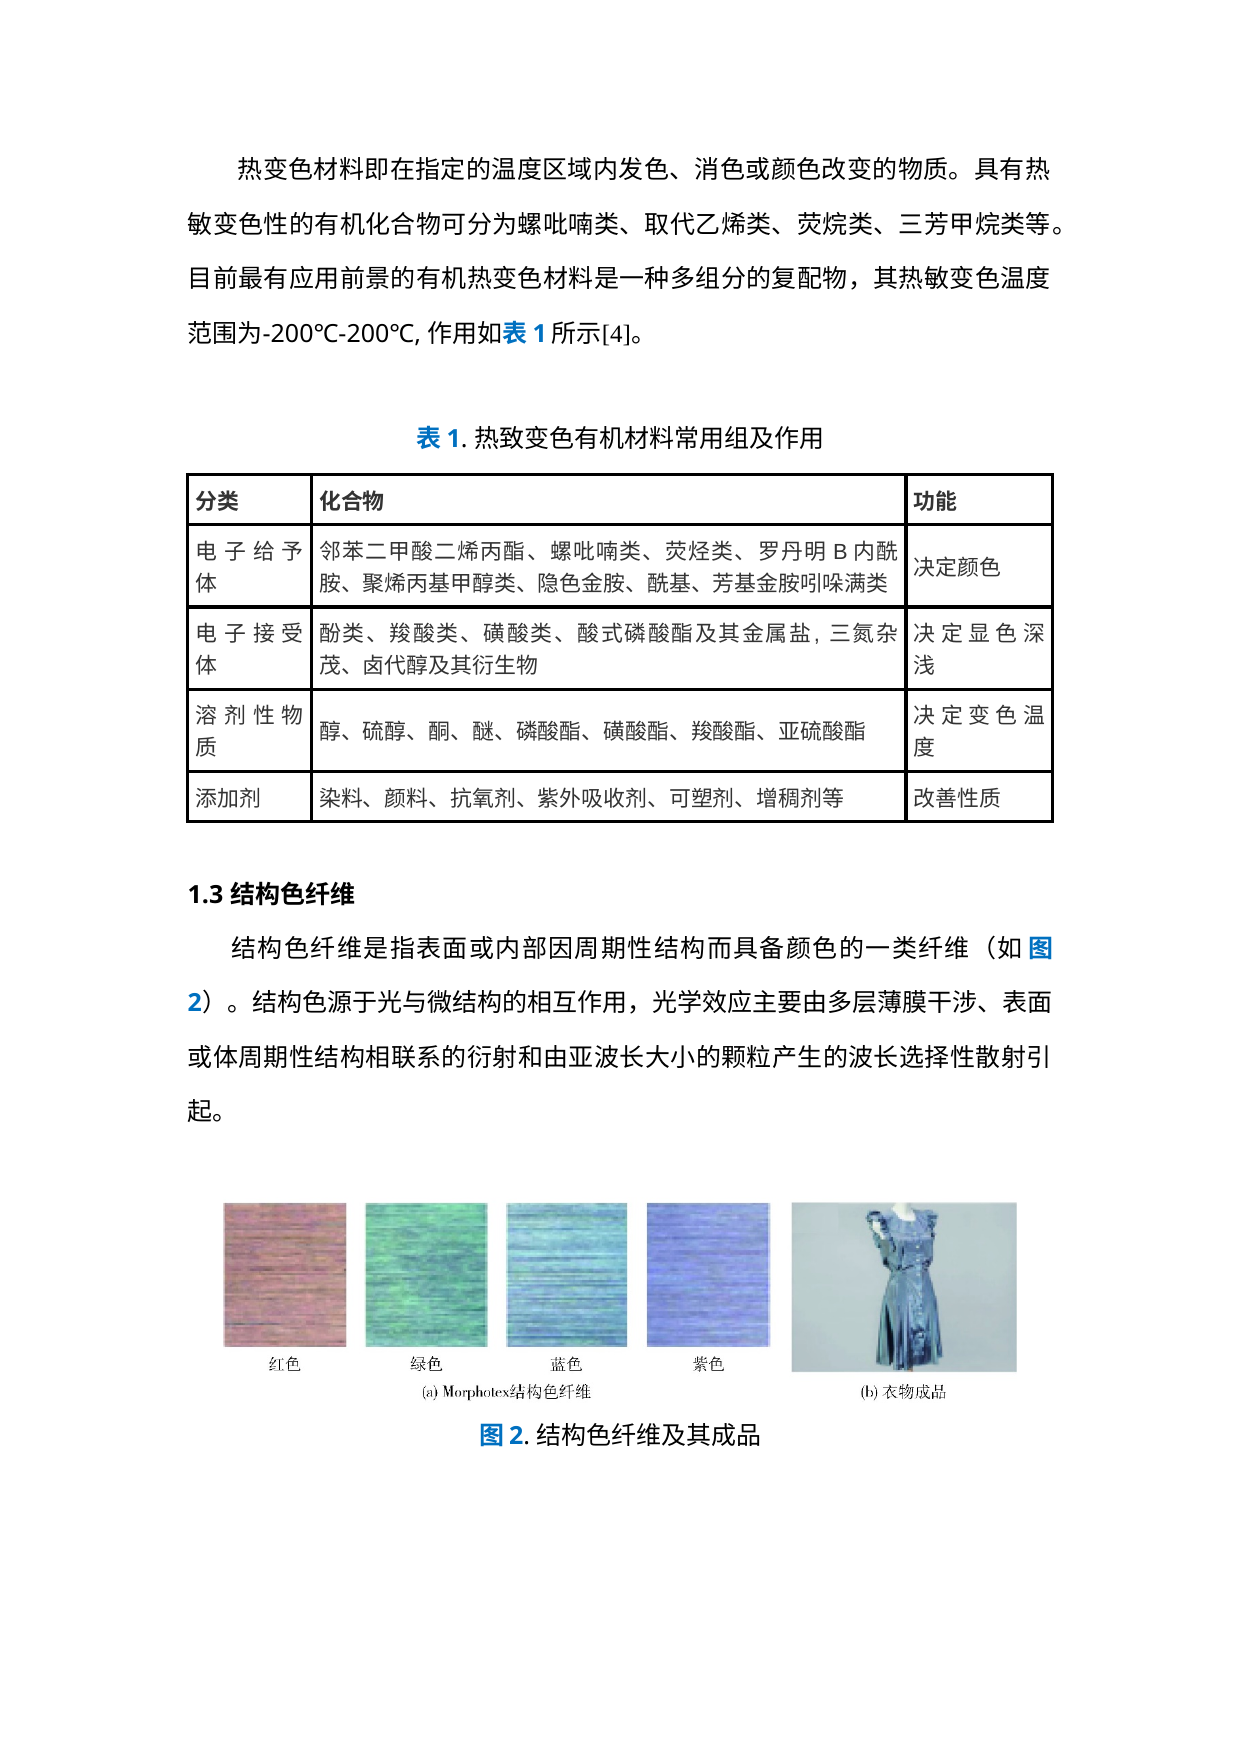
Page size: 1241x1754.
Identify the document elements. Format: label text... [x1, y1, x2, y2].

table_cell 邻苯二甲酸二烯丙酯、螺吡喃类、荧烃类、罗丹明B内酰胺、聚烯丙基甲醇类、隐色金胺、酰基、芳基金胺吲哚满类 [313, 526, 904, 605]
picture [223, 1197, 1017, 1403]
text 图2. 结构色纤维及其成品 [187, 1416, 1053, 1452]
table_header 分类 [189, 476, 310, 523]
table_cell 电子给予体 [189, 526, 310, 605]
table_cell 溶剂性物质 [189, 691, 310, 769]
table_cell 添加剂 [189, 773, 310, 820]
table_cell 电子接受体 [189, 609, 310, 687]
text 1.3 结构色纤维 [187, 874, 1053, 910]
table_cell 决定显色深浅 [908, 609, 1051, 687]
table_cell 醇、硫醇、酮、醚、磷酸酯、磺酸酯、羧酸酯、亚硫酸酯 [313, 691, 904, 769]
table_header 化合物 [313, 476, 904, 523]
table_header 功能 [908, 476, 1051, 523]
text 结构色纤维是指表面或内部因周期性结构而具备颜色的一类纤维（如图2）。结构色源于光与微结构的相互作用，光学效应主要由多层薄膜干涉、表面或体周期性结构相联系的衍射和由亚波长大小的颗粒产生的波长选择性散射引起。 [187, 928, 1053, 1128]
table_cell 改善性质 [908, 773, 1051, 820]
table_cell 酚类、羧酸类、磺酸类、酸式磷酸酯及其金属盐, 三氮杂茂、卤代醇及其衍生物 [313, 609, 904, 687]
table_cell 染料、颜料、抗氧剂、紫外吸收剂、可塑剂、增稠剂等 [313, 773, 904, 820]
text 热变色材料即在指定的温度区域内发色、消色或颜色改变的物质。具有热敏变色性的有机化合物可分为螺吡喃类、取代乙烯类、荧烷类、三芳甲烷类等。目前最有应用前景的有机热变色材料是一种多组分的复配物，其热敏变色温度范围为-200℃-200℃, 作用如表1所示[4]。 [187, 150, 1053, 349]
table_cell 决定颜色 [908, 526, 1051, 605]
table_cell 决定变色温度 [908, 691, 1051, 769]
text 表1. 热致变色有机材料常用组及作用 [187, 418, 1053, 455]
